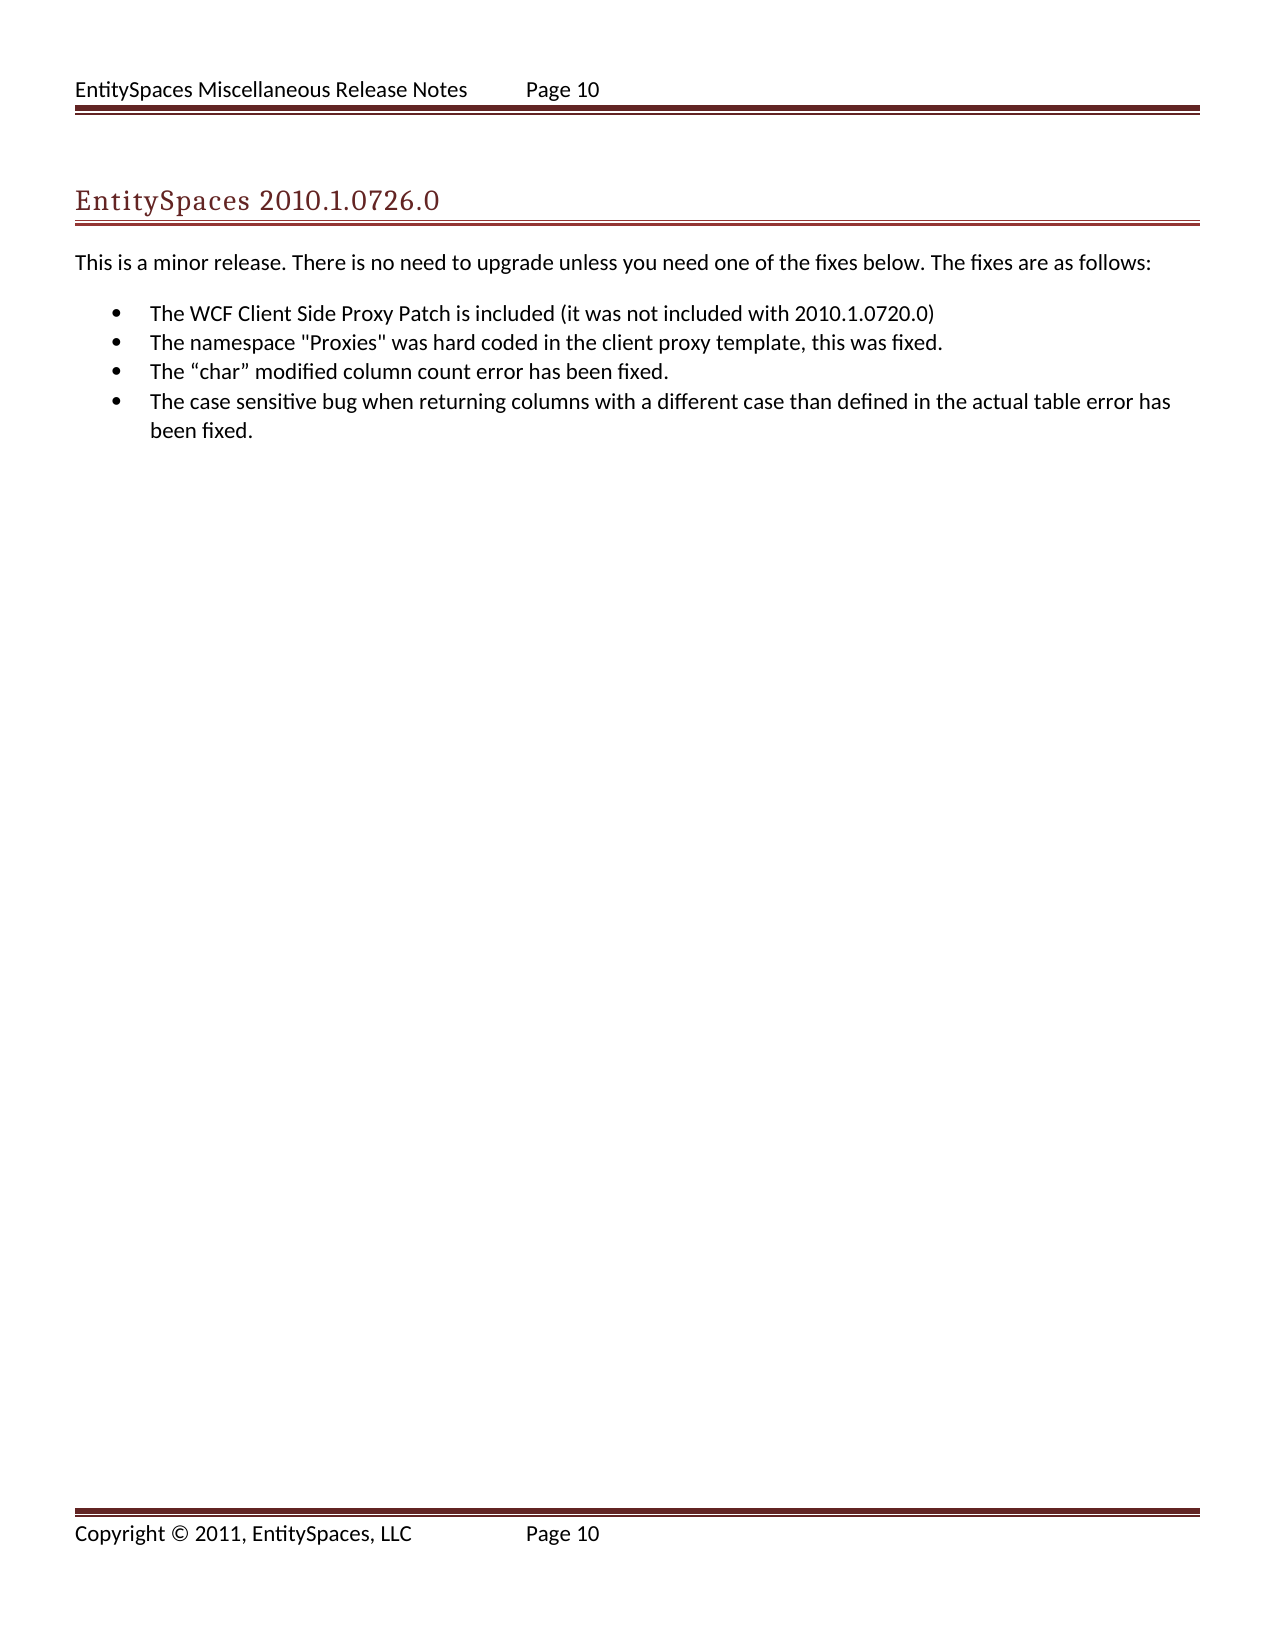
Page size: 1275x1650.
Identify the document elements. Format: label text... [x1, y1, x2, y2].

subtitle EntitySpaces 2010.1.0726.0 [75, 184, 1200, 220]
list The namespace "Proxies" was hard coded in the client proxy template, this was fixed. [112, 328, 1200, 356]
list The case sensitive bug when returning columns with a different case than defined in the actual table error has been fixed. [112, 387, 1200, 444]
list The WCF Client Side Proxy Patch is included (it was not included with 2010.1.0720.0) [112, 299, 1200, 327]
text This is a minor release. There is no need to upgrade unless you need one of the fixes below. The fixes are as follows: [75, 248, 1200, 277]
list The “char” modified column count error has been fixed. [112, 357, 1200, 386]
